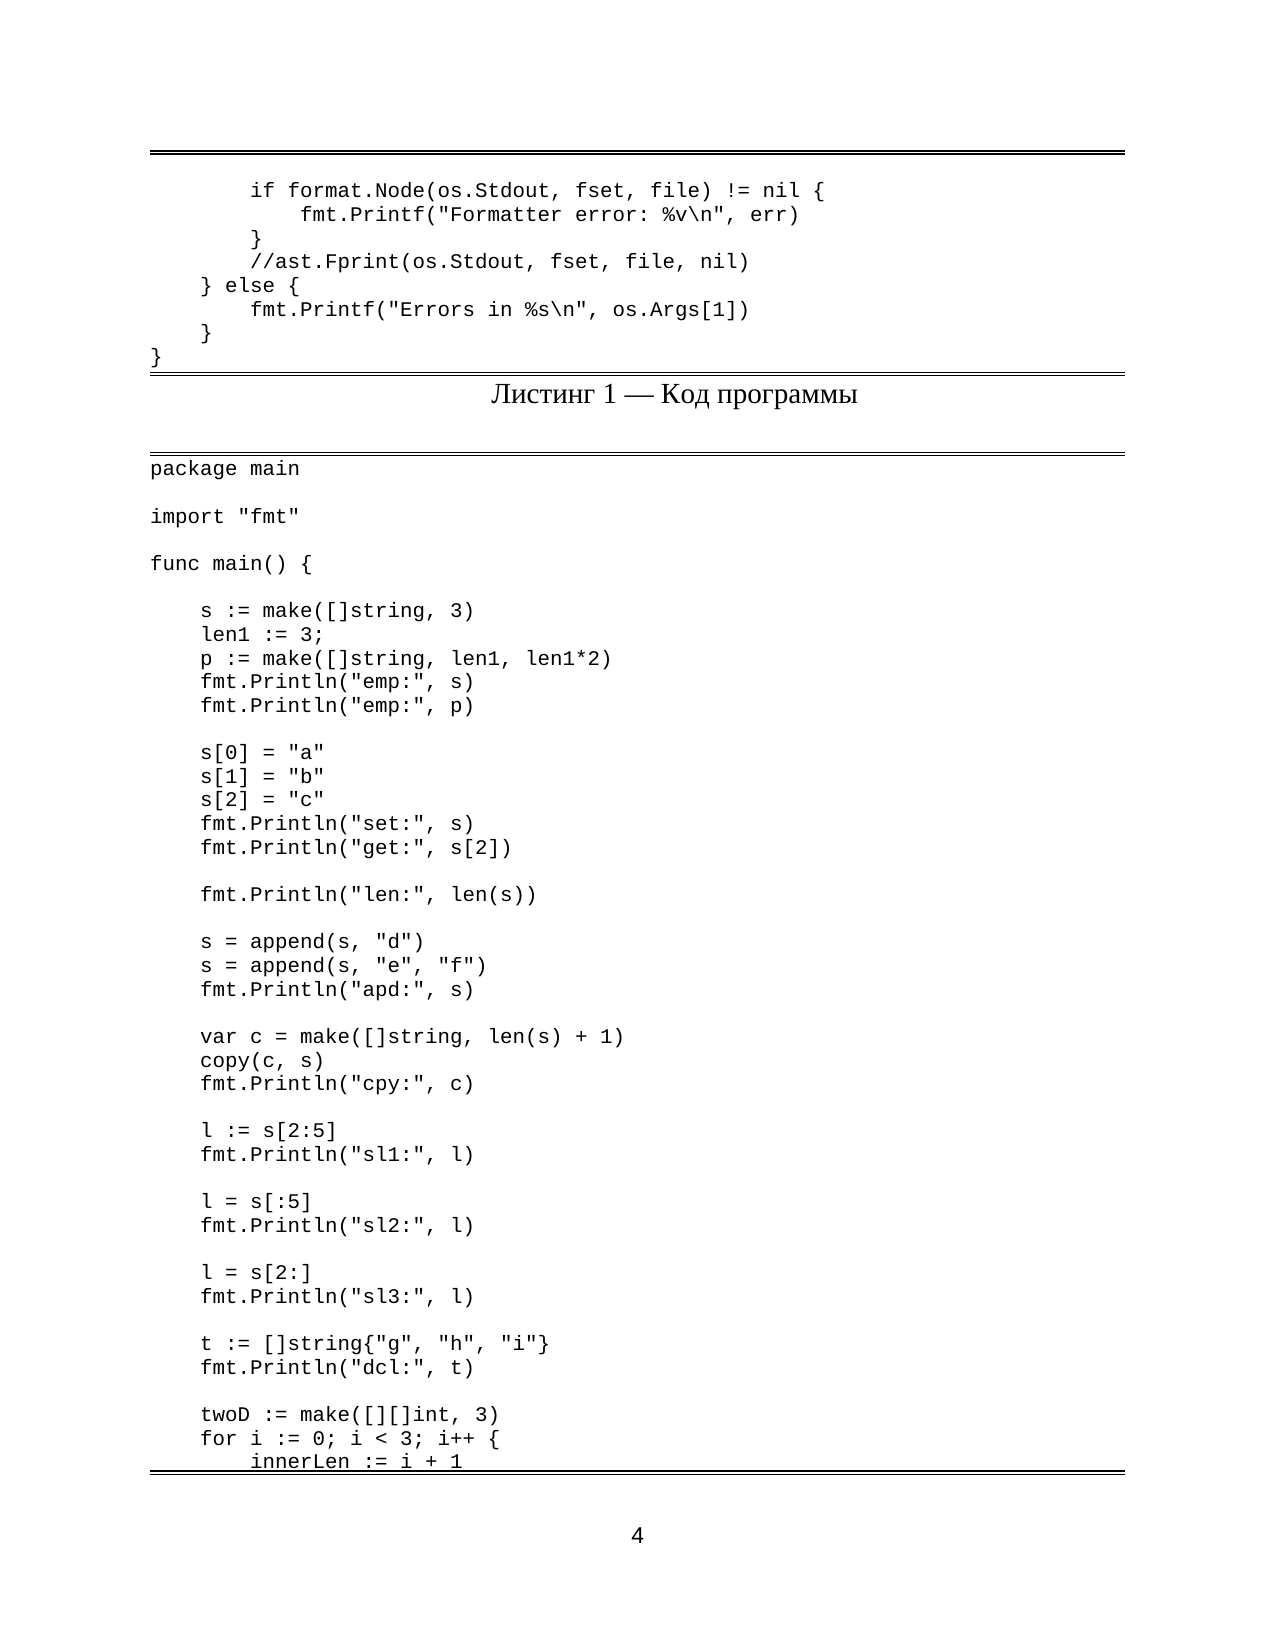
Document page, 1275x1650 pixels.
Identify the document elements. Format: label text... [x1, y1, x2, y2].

text len1 := 3; [150, 624, 1125, 648]
text t := []string{"g", "h", "i"} [150, 1333, 1125, 1357]
text var c = make([]string, len(s) + 1) [150, 1026, 1125, 1049]
text fmt.Println("set:", s) [150, 813, 1125, 837]
text s := make([]string, 3) [150, 600, 1125, 624]
text fmt.Println("sl3:", l) [150, 1286, 1125, 1310]
text s[2] = "c" [150, 789, 1125, 813]
text fmt.Println("cpy:", c) [150, 1073, 1125, 1097]
text Листинг 1 — Код программы [150, 376, 1125, 410]
text fmt.Printf("Errors in %s\n", os.Args[1]) [150, 299, 1125, 322]
text copy(c, s) [150, 1049, 1125, 1073]
text } else { [150, 275, 1125, 299]
text p := make([]string, len1, len1*2) [150, 648, 1125, 671]
text l = s[:5] [150, 1191, 1125, 1215]
text s = append(s, "d") [150, 931, 1125, 955]
text fmt.Println("dcl:", t) [150, 1357, 1125, 1381]
text fmt.Println("get:", s[2]) [150, 837, 1125, 860]
text } [150, 339, 1125, 372]
text s[0] = "a" [150, 742, 1125, 766]
text import "fmt" [150, 506, 1125, 529]
text fmt.Println("len:", len(s)) [150, 884, 1125, 908]
text fmt.Println("emp:", s) [150, 671, 1125, 695]
text } [150, 228, 1125, 251]
text l := s[2:5] [150, 1121, 1125, 1144]
text fmt.Println("emp:", p) [150, 695, 1125, 718]
text } [150, 322, 1125, 339]
text for i := 0; i < 3; i++ { [150, 1428, 1125, 1452]
text innerLen := i + 1 [150, 1452, 1125, 1470]
text if format.Node(os.Stdout, fset, file) != nil { [150, 180, 1125, 204]
text s = append(s, "e", "f") [150, 955, 1125, 979]
text fmt.Println("sl1:", l) [150, 1144, 1125, 1168]
text s[1] = "b" [150, 766, 1125, 789]
text package main [150, 456, 1125, 482]
text twoD := make([][]int, 3) [150, 1404, 1125, 1428]
text func main() { [150, 553, 1125, 577]
text fmt.Println("sl2:", l) [150, 1215, 1125, 1239]
text fmt.Printf("Formatter error: %v\n", err) [150, 204, 1125, 228]
text fmt.Println("apd:", s) [150, 979, 1125, 1002]
text l = s[2:] [150, 1262, 1125, 1286]
text //ast.Fprint(os.Stdout, fset, file, nil) [150, 251, 1125, 275]
